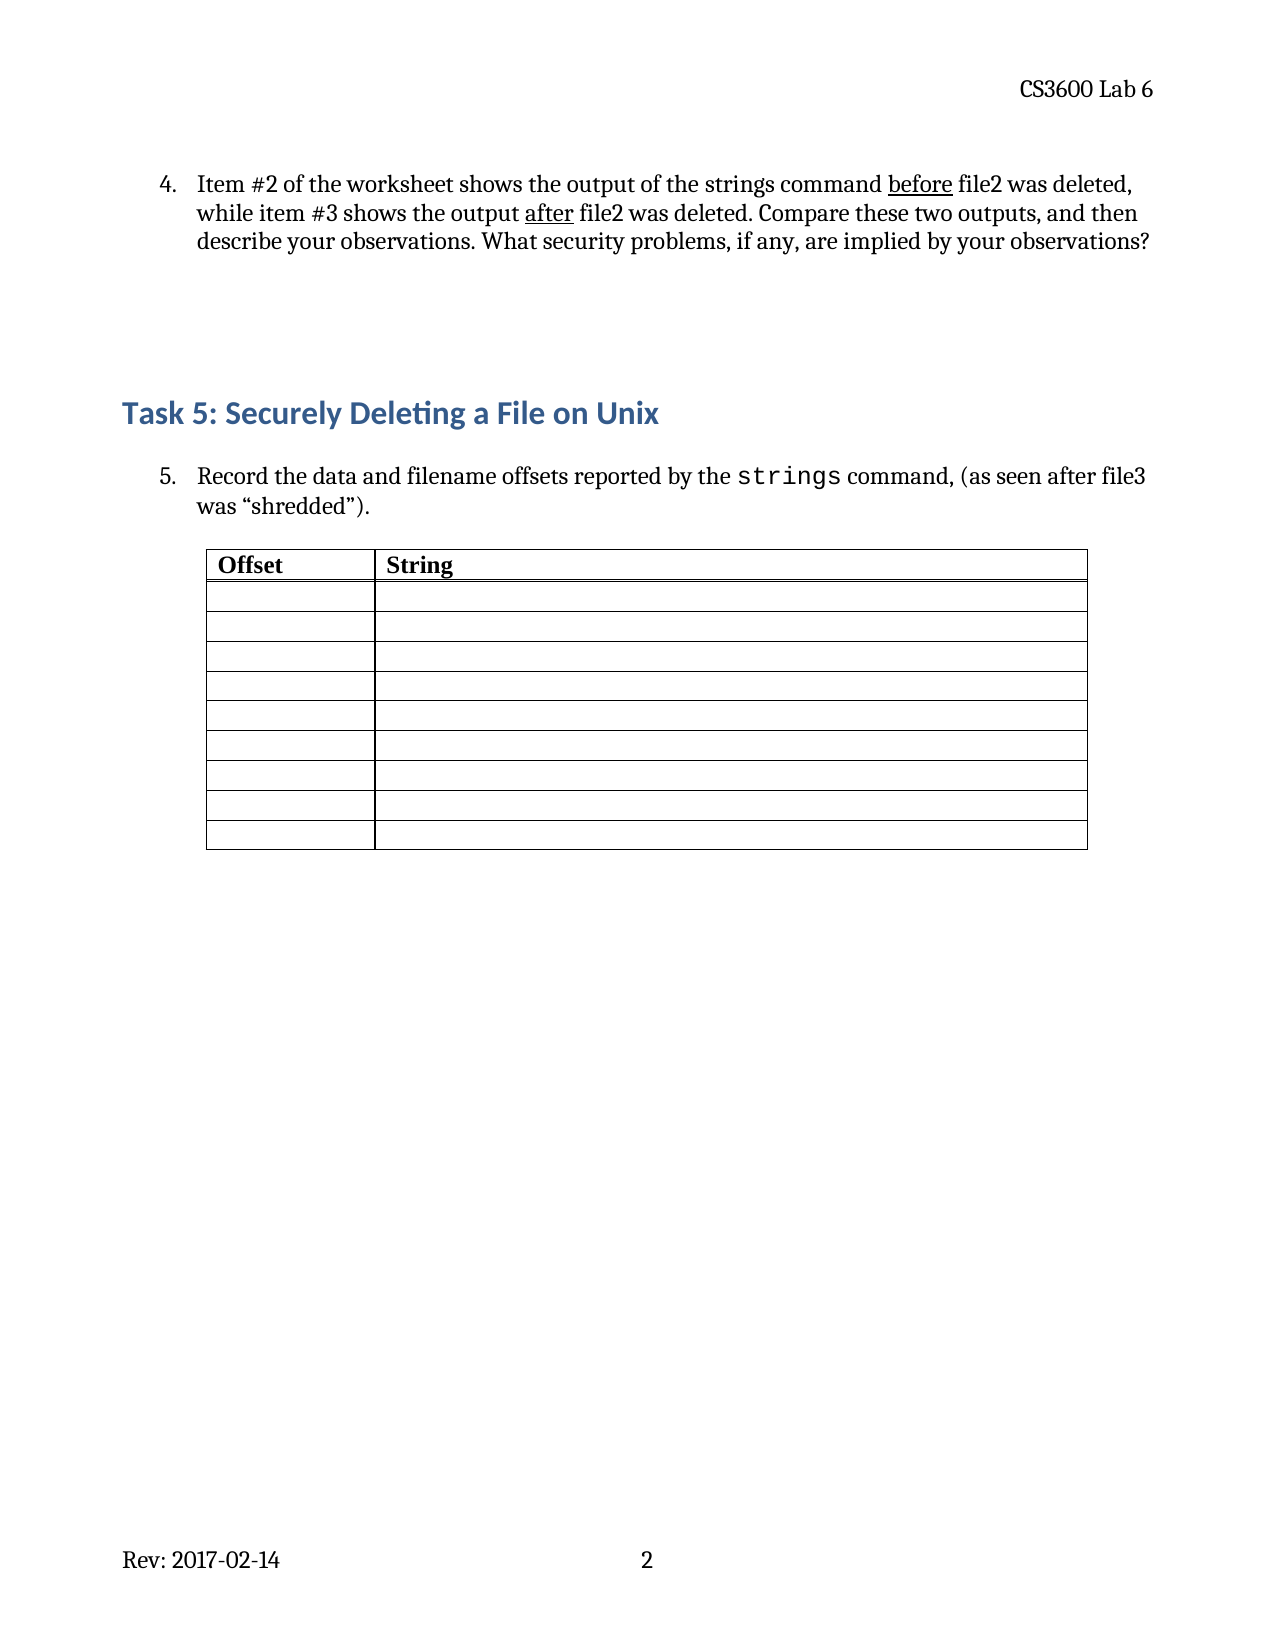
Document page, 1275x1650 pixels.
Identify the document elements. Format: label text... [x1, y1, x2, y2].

table_cell [376, 642, 1087, 671]
table_cell [376, 731, 1087, 760]
table_cell [207, 642, 374, 671]
table_cell [207, 612, 374, 641]
table_cell [207, 582, 374, 611]
table_cell [207, 701, 374, 730]
subtitle Task 5: Securely Deleting a File on Unix [122, 392, 1162, 433]
table_cell [376, 701, 1087, 730]
list Record the data and filename offsets reported by the strings command, (as seen after file3 was “shredded”). [159, 462, 1162, 521]
list Item #2 of the worksheet shows the output of the strings command before file2 was deleted, while item #3 shows the output after file2 was deleted. Compare these two outputs, and then describe your observations. What security problems, if any, are implied by your observations? [159, 170, 1162, 256]
table_cell [376, 761, 1087, 790]
table_cell [376, 791, 1087, 819]
table_cell [376, 612, 1087, 641]
table_cell [376, 821, 1087, 849]
table_cell [207, 761, 374, 790]
table_cell [207, 731, 374, 760]
table_header String [376, 550, 1087, 579]
table_cell [207, 672, 374, 700]
table_cell [207, 821, 374, 849]
table_cell [207, 791, 374, 819]
table_cell [376, 672, 1087, 700]
table_cell [376, 582, 1087, 611]
table_header Offset [207, 550, 374, 579]
